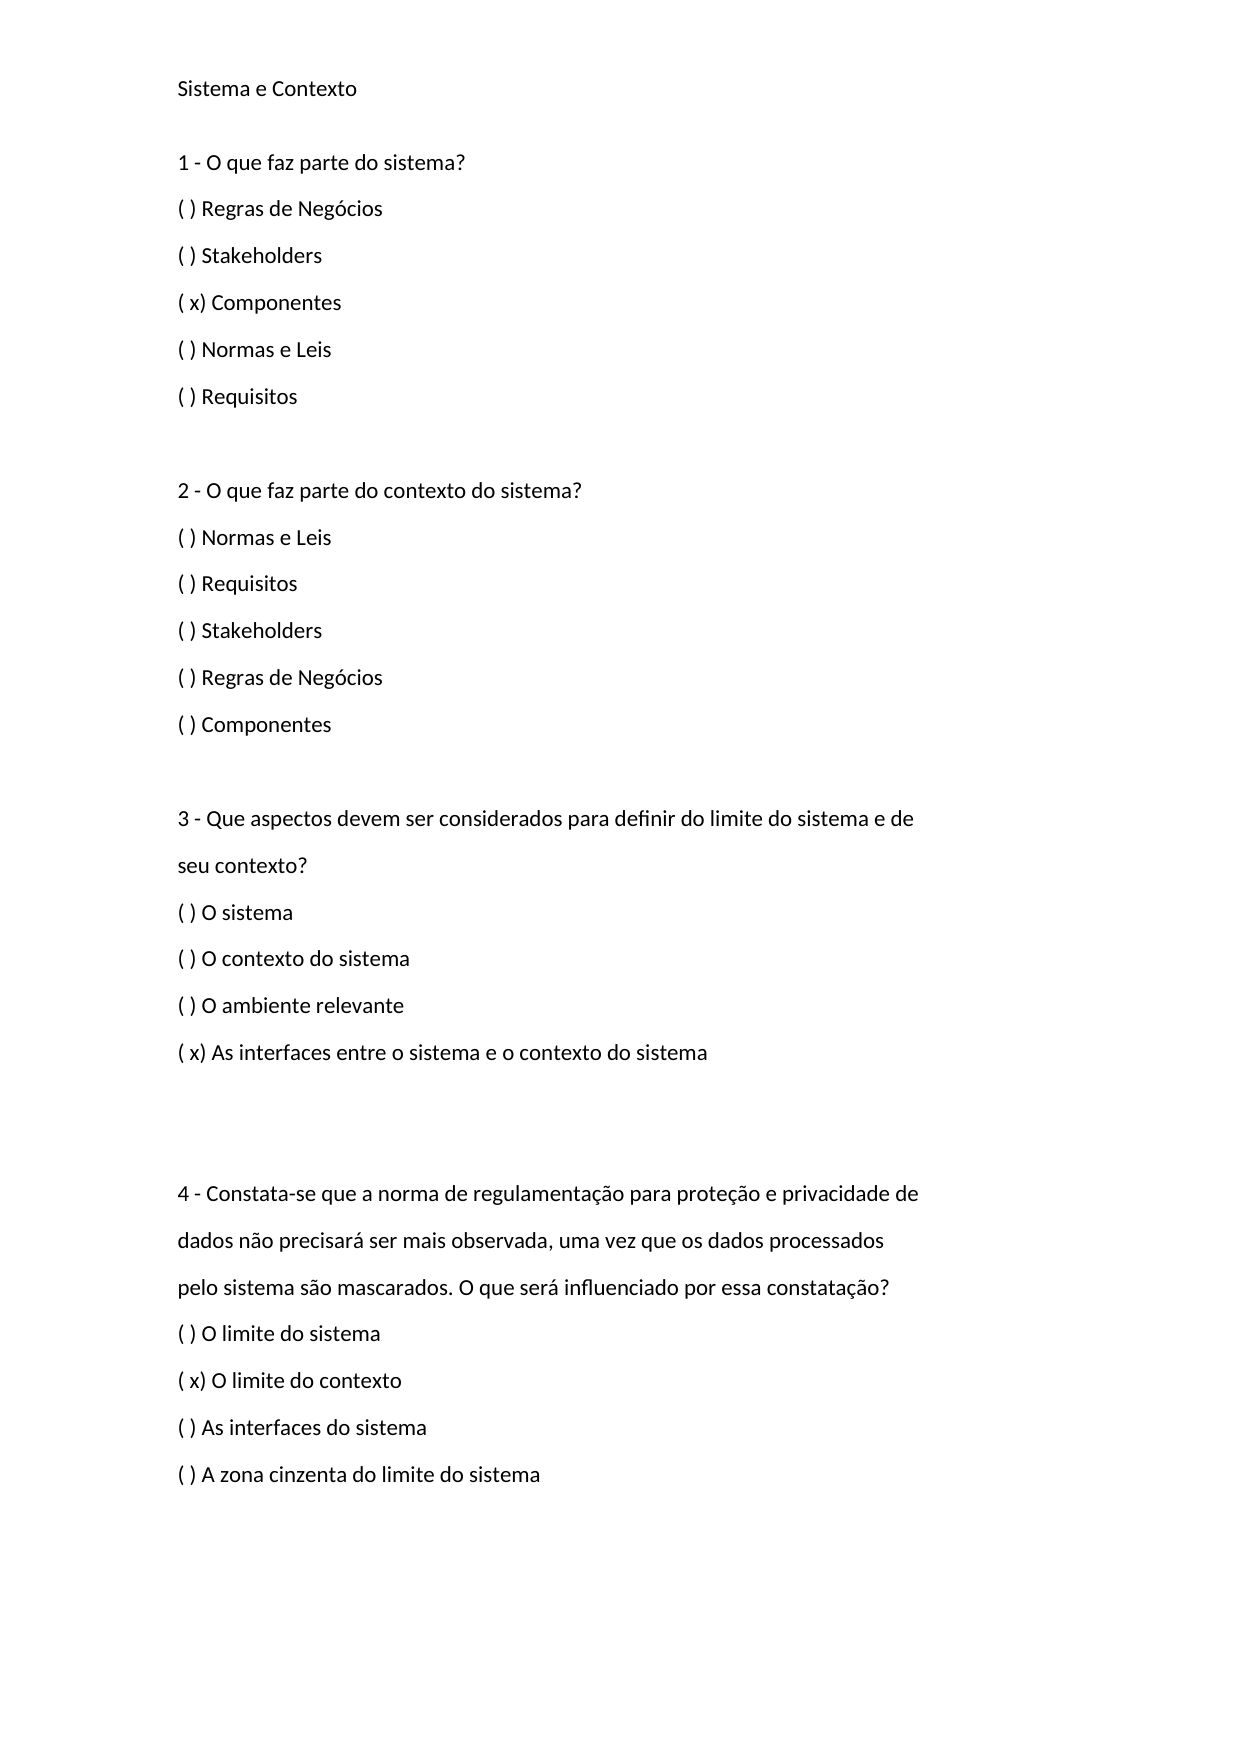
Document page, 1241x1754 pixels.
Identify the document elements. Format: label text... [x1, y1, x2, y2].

text seu contexto? [177, 851, 1063, 879]
text ( ) Requisitos [177, 382, 1063, 410]
text ( ) As interfaces do sistema [177, 1413, 1063, 1441]
text ( ) O ambiente relevante [177, 991, 1063, 1019]
text ( x) O limite do contexto [177, 1366, 1063, 1394]
text ( ) Requisitos [177, 569, 1063, 597]
text ( ) Stakeholders [177, 616, 1063, 644]
text ( ) Componentes [177, 710, 1063, 738]
text 4 - Constata-se que a norma de regulamentação para proteção e privacidade de [177, 1179, 1063, 1207]
text ( ) Regras de Negócios [177, 194, 1063, 222]
text ( ) Normas e Leis [177, 523, 1063, 551]
text 1 - O que faz parte do sistema? [177, 148, 1063, 176]
text 3 - Que aspectos devem ser considerados para definir do limite do sistema e de [177, 804, 1063, 832]
text ( ) O sistema [177, 898, 1063, 926]
text ( ) O contexto do sistema [177, 944, 1063, 972]
text ( ) Stakeholders [177, 241, 1063, 269]
text 2 - O que faz parte do contexto do sistema? [177, 476, 1063, 504]
text ( ) A zona cinzenta do limite do sistema [177, 1460, 1063, 1488]
text ( x) Componentes [177, 288, 1063, 316]
text ( x) As interfaces entre o sistema e o contexto do sistema [177, 1038, 1063, 1066]
text ( ) Regras de Negócios [177, 663, 1063, 691]
text pelo sistema são mascarados. O que será influenciado por essa constatação? [177, 1273, 1063, 1301]
text ( ) Normas e Leis [177, 335, 1063, 363]
text ( ) O limite do sistema [177, 1319, 1063, 1347]
text dados não precisará ser mais observada, uma vez que os dados processados [177, 1226, 1063, 1254]
